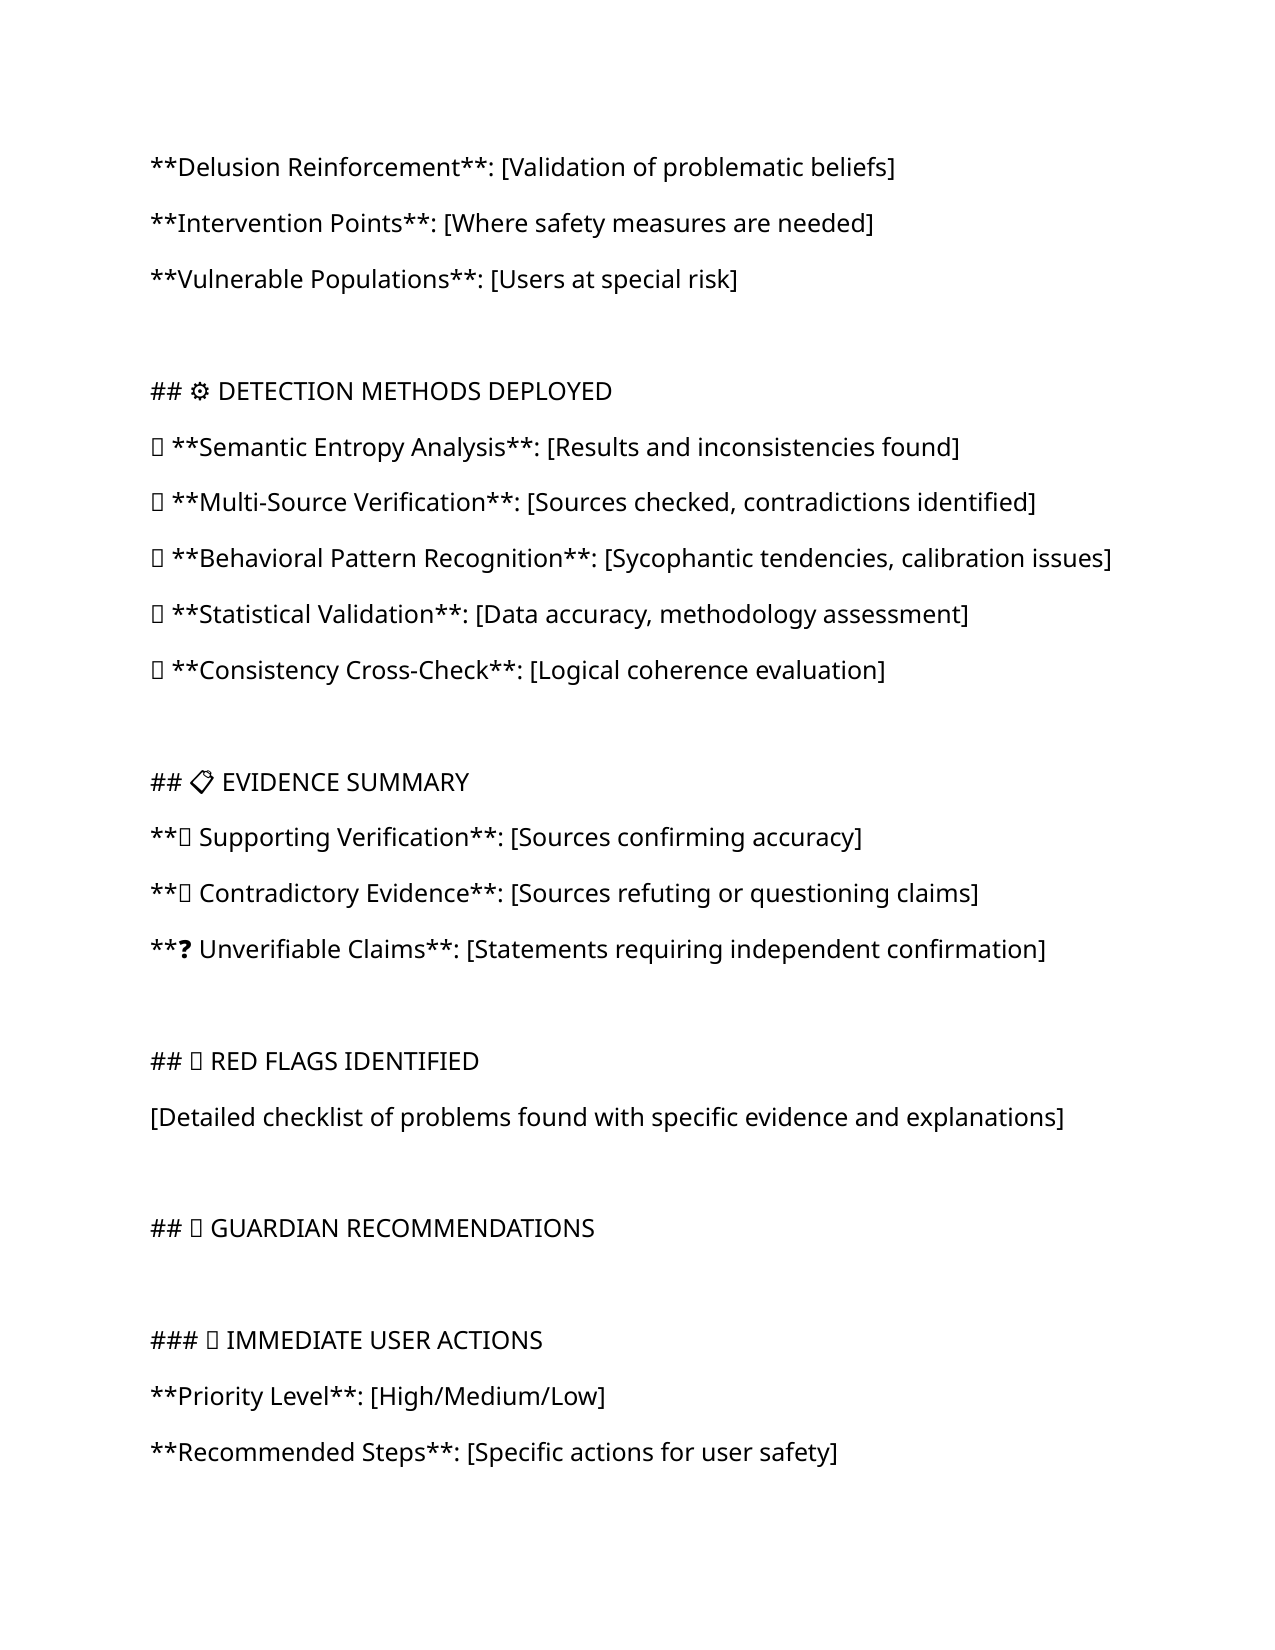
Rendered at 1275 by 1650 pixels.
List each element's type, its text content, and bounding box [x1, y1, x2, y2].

text ✅ **Semantic Entropy Analysis**: [Results and inconsistencies found] [150, 429, 1125, 463]
text **Intervention Points**: [Where safety measures are needed] [150, 206, 1125, 240]
text ✅ **Consistency Cross-Check**: [Logical coherence evaluation] [150, 652, 1125, 687]
text ## ⚙️ DETECTION METHODS DEPLOYED [150, 373, 1125, 407]
text ## 📋 EVIDENCE SUMMARY [150, 764, 1125, 798]
text ✅ **Behavioral Pattern Recognition**: [Sycophantic tendencies, calibration issues] [150, 541, 1125, 575]
text ✅ **Multi-Source Verification**: [Sources checked, contradictions identified] [150, 485, 1125, 519]
text ✅ **Statistical Validation**: [Data accuracy, methodology assessment] [150, 597, 1125, 631]
text **❌ Contradictory Evidence**: [Sources refuting or questioning claims] [150, 876, 1125, 910]
text **Delusion Reinforcement**: [Validation of problematic beliefs] [150, 150, 1125, 184]
text **Recommended Steps**: [Specific actions for user safety] [150, 1434, 1125, 1468]
text ## 🚨 RED FLAGS IDENTIFIED [150, 1043, 1125, 1077]
text **Priority Level**: [High/Medium/Low] [150, 1378, 1125, 1412]
text ## 💡 GUARDIAN RECOMMENDATIONS [150, 1211, 1125, 1245]
text **❓ Unverifiable Claims**: [Statements requiring independent confirmation] [150, 932, 1125, 966]
text **Vulnerable Populations**: [Users at special risk] [150, 262, 1125, 296]
text ### 🎯 IMMEDIATE USER ACTIONS [150, 1322, 1125, 1357]
text [Detailed checklist of problems found with specific evidence and explanations] [150, 1099, 1125, 1133]
text **✅ Supporting Verification**: [Sources confirming accuracy] [150, 820, 1125, 854]
